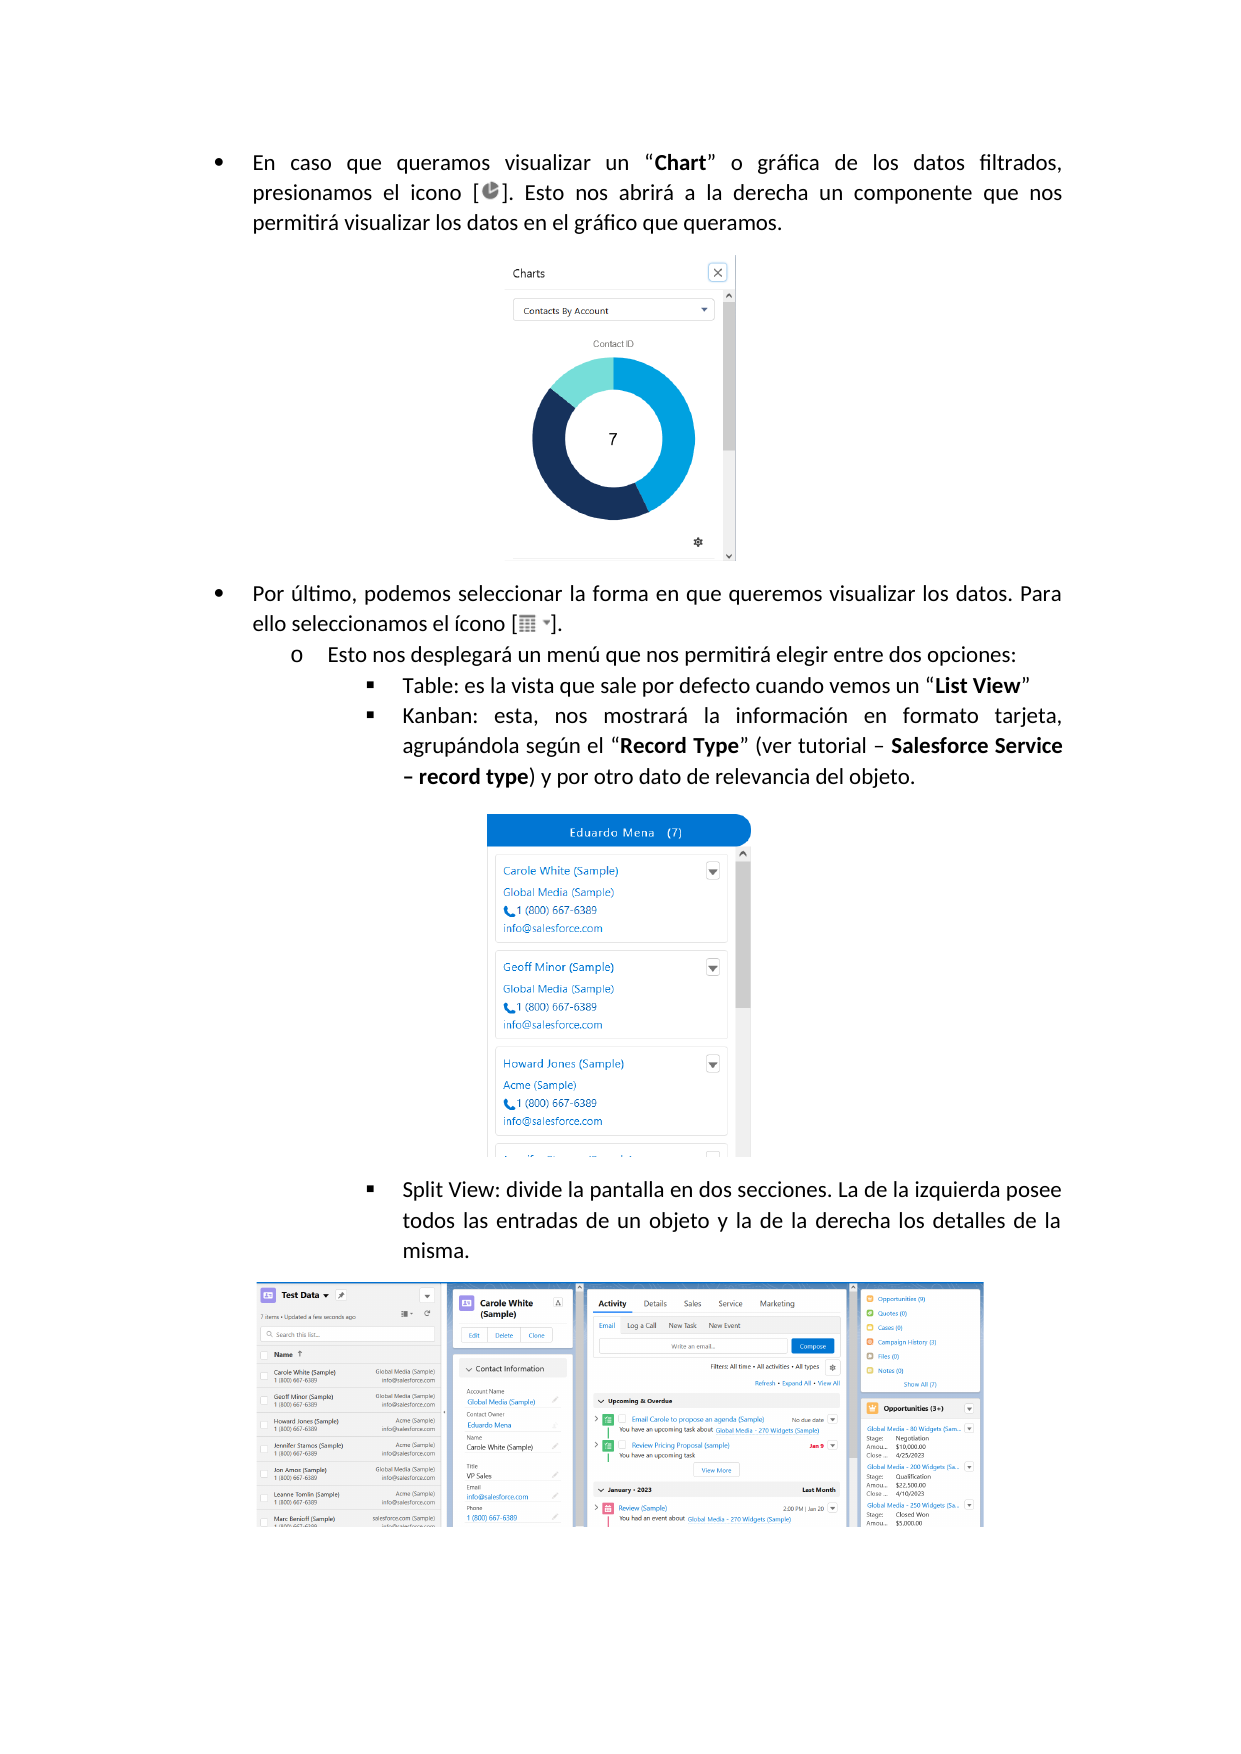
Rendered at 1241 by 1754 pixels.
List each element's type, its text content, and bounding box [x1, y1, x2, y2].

picture [256, 1282, 984, 1527]
list Esto nos desplegará un menú que nos permitirá elegir entre dos opciones: [290, 640, 1063, 669]
list Table: es la vista que sale por defecto cuando vemos un “List View” [365, 671, 1063, 699]
picture [517, 610, 550, 632]
picture [479, 178, 501, 201]
list En caso que queramos visualizar un “Chart” o gráfica de los datos filtrados, presionamos el icono []. Esto nos abrirá a la derecha un componente que nos permitirá visualizar los datos en el gráfico que queramos. [215, 148, 1063, 236]
list Kanban: esta, nos mostrará la información en formato tarjeta, agrupándola según el “Record Type” (ver tutorial – Salesforce Service – record type) y por otro dato de relevancia del objeto. [365, 701, 1063, 790]
list Por último, podemos seleccionar la forma en que queremos visualizar los datos. Para ello seleccionamos el ícono []. [215, 579, 1063, 638]
list Split View: divide la pantalla en dos secciones. La de la izquierda posee todos las entradas de un objeto y la de la derecha los detalles de la misma. [365, 1176, 1063, 1264]
picture [504, 255, 736, 561]
picture [484, 808, 756, 1157]
